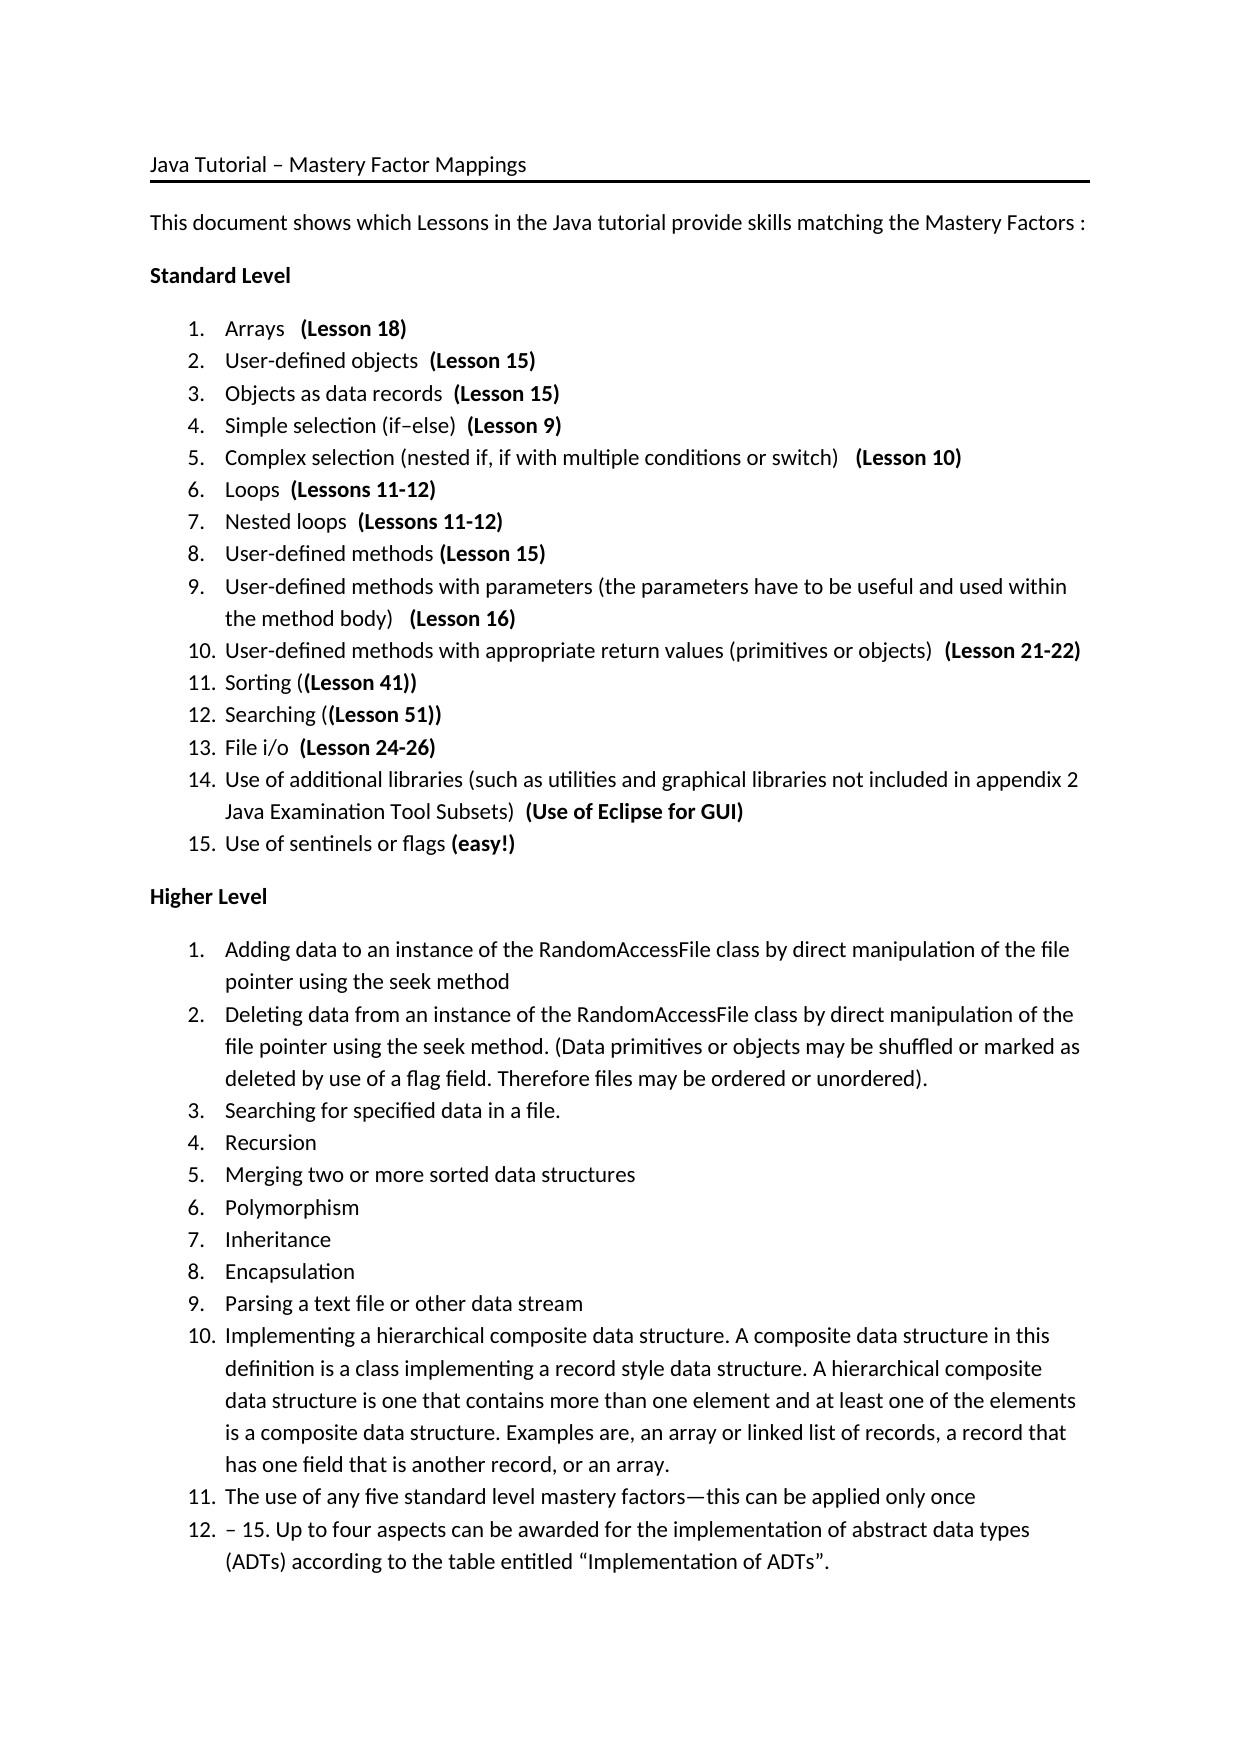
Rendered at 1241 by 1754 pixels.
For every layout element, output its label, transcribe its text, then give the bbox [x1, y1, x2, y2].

list File i/o (Lesson 24-26) [187, 733, 1090, 761]
list Nested loops (Lessons 11-12) [187, 507, 1090, 535]
list Use of additional libraries (such as utilities and graphical libraries not included in appendix 2 [187, 765, 1090, 793]
text This document shows which Lessons in the Java tutorial provide skills matching the Mastery Factors : [150, 208, 1090, 236]
text Standard Level [150, 261, 1090, 289]
list User-defined methods with appropriate return values (primitives or objects) (Lesson 21-22) [187, 636, 1090, 664]
list User-defined methods with parameters (the parameters have to be useful and used within the method body) (Lesson 16) [187, 572, 1090, 632]
list Recursion [187, 1128, 1090, 1156]
list Complex selection (nested if, if with multiple conditions or switch) (Lesson 10) [187, 443, 1090, 471]
list The use of any five standard level mastery factors—this can be applied only once [187, 1482, 1090, 1511]
list pointer using the seek method [225, 967, 1090, 996]
list definition is a class implementing a record style data structure. A hierarchical composite data structure is one that contains more than one element and at least one of the elements is a composite data structure. Examples are, an array or linked list of records, a record that has one field that is another record, or an array. [225, 1354, 1090, 1478]
list User-defined methods (Lesson 15) [187, 539, 1090, 568]
list Parsing a text file or other data stream [187, 1289, 1090, 1317]
list Adding data to an instance of the RandomAccessFile class by direct manipulation of the file [187, 935, 1090, 963]
list Searching for specified data in a file. [187, 1096, 1090, 1124]
list Objects as data records (Lesson 15) [187, 379, 1090, 407]
list deleted by use of a flag field. Therefore files may be ordered or unordered). [225, 1064, 1090, 1092]
list Searching ((Lesson 51)) [187, 701, 1090, 728]
list User-defined objects (Lesson 15) [187, 346, 1090, 374]
list Simple selection (if–else) (Lesson 9) [187, 411, 1090, 439]
list Polymorphism [187, 1193, 1090, 1221]
list Use of sentinels or flags (easy!) [187, 829, 1090, 857]
text Higher Level [150, 882, 1090, 910]
list Loops (Lessons 11-12) [187, 475, 1090, 503]
list Sorting ((Lesson 41)) [187, 668, 1090, 696]
list Encapsulation [187, 1257, 1090, 1285]
list Inheritance [187, 1225, 1090, 1253]
list Merging two or more sorted data structures [187, 1161, 1090, 1189]
list Java Examination Tool Subsets) (Use of Eclipse for GUI) [225, 797, 1090, 825]
list – 15. Up to four aspects can be awarded for the implementation of abstract data types (ADTs) according to the table entitled “Implementation of ADTs”. [187, 1515, 1090, 1575]
text Java Tutorial – Mastery Factor Mappings [150, 150, 1090, 180]
list file pointer using the seek method. (Data primitives or objects may be shuffled or marked as [225, 1032, 1090, 1060]
list Implementing a hierarchical composite data structure. A composite data structure in this [187, 1322, 1090, 1349]
list Deleting data from an instance of the RandomAccessFile class by direct manipulation of the [187, 1000, 1090, 1028]
list Arrays (Lesson 18) [187, 314, 1090, 342]
